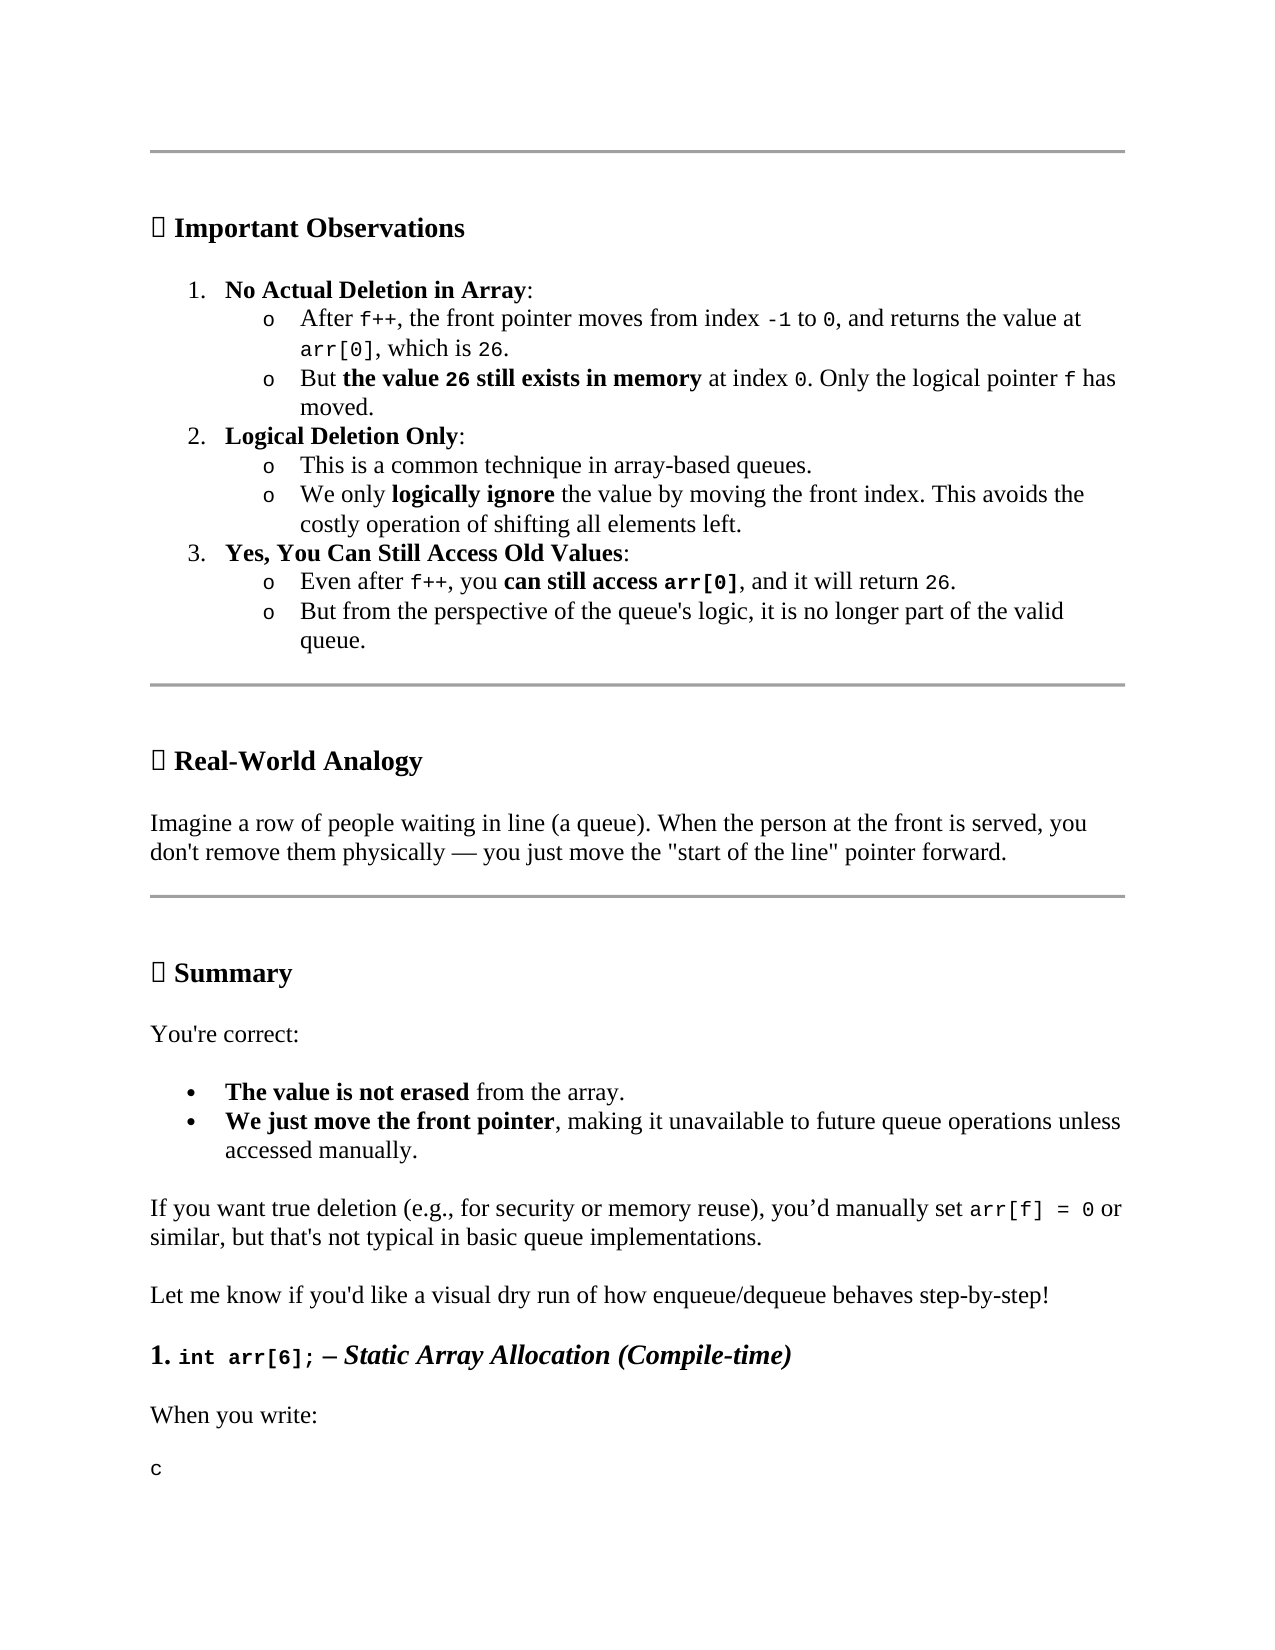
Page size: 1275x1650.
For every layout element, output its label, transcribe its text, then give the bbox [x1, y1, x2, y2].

list After f++, the front pointer moves from index -1 to 0, and returns the value at arr[0], which is 26. [262, 303, 1125, 363]
list But the value 26 still exists in memory at index 0. Only the logical pointer f has moved. [262, 363, 1125, 421]
list Yes, You Can Still Access Old Values: [187, 538, 1125, 566]
text Let me know if you'd like a visual dry run of how enqueue/dequeue behaves step-by-step! [150, 1280, 1125, 1309]
list Logical Deletion Only: [187, 421, 1125, 450]
text When you write: [150, 1400, 1125, 1429]
text 1. int arr[6]; – Static Array Allocation (Compile-time) [150, 1338, 1125, 1371]
text ✅ Summary [150, 952, 1125, 990]
text 🧠 Real-World Analogy [150, 741, 1125, 779]
list We just move the front pointer, making it unavailable to future queue operations unless accessed manually. [187, 1106, 1125, 1164]
text 📌 Important Observations [150, 207, 1125, 246]
text You're correct: [150, 1019, 1125, 1048]
list The value is not erased from the array. [187, 1077, 1125, 1106]
list Even after f++, you can still access arr[0], and it will return 26. [262, 566, 1125, 596]
list But from the perspective of the queue's logic, it is no longer part of the valid queue. [262, 596, 1125, 654]
text If you want true deletion (e.g., for security or memory reuse), you’d manually set arr[f] = 0 or similar, but that's not typical in basic queue implementations. [150, 1193, 1125, 1251]
list This is a common technique in array-based queues. [262, 450, 1125, 479]
list We only logically ignore the value by moving the front index. This avoids the costly operation of shifting all elements left. [262, 479, 1125, 538]
list No Actual Deletion in Array: [187, 275, 1125, 303]
text Imagine a row of people waiting in line (a queue). When the person at the front is served, you don't remove them physically — you just move the "start of the line" pointer forward. [150, 808, 1125, 866]
text c [150, 1458, 1125, 1482]
